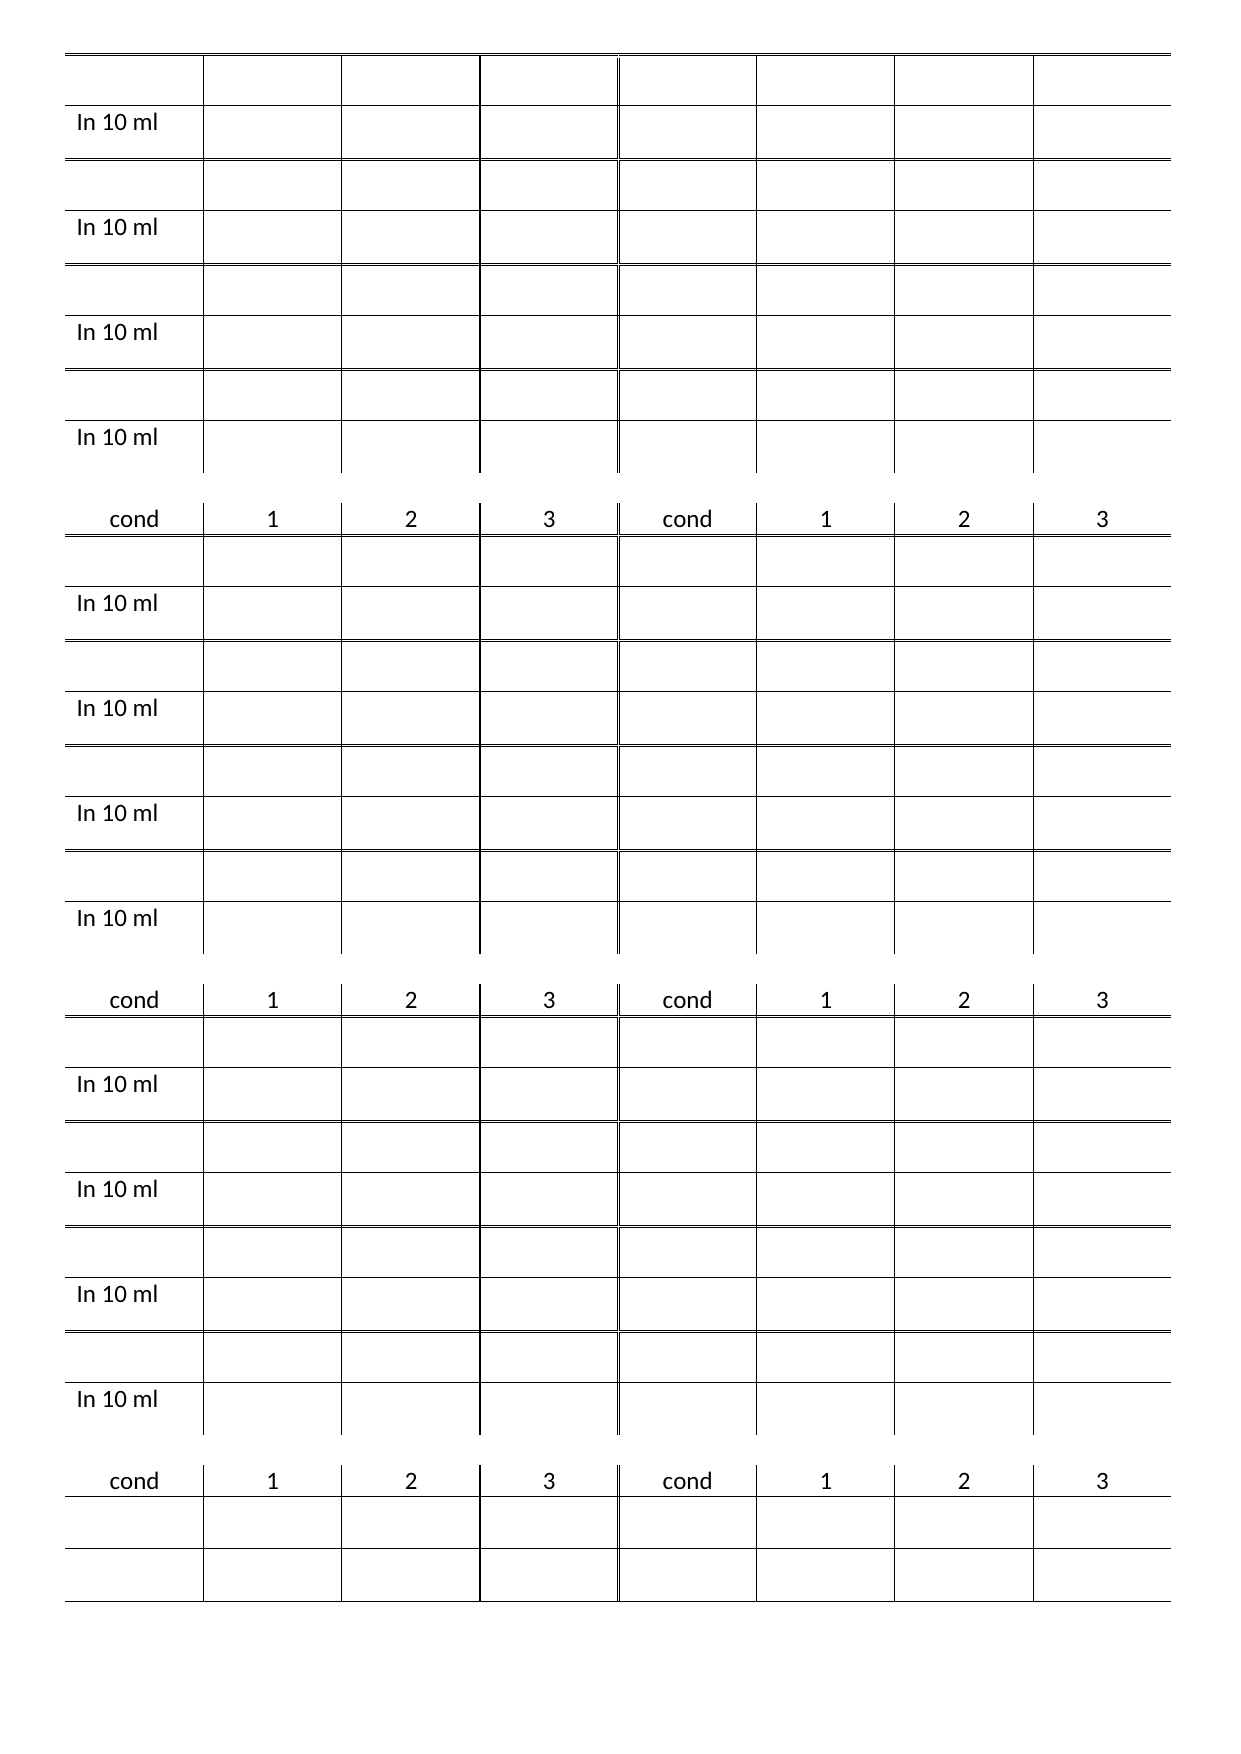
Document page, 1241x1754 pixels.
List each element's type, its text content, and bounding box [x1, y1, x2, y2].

table_cell [481, 642, 617, 691]
table_cell [620, 161, 756, 210]
table_cell [1034, 106, 1171, 157]
table_cell In 10 ml [65, 316, 203, 367]
table_cell [895, 797, 1033, 848]
table_cell [620, 747, 756, 796]
table_cell [342, 852, 479, 901]
table_cell [757, 537, 894, 586]
table_cell [204, 1123, 341, 1172]
table_cell [620, 902, 756, 953]
table_cell [620, 1278, 756, 1329]
table_cell [342, 1228, 479, 1277]
table_cell [757, 1497, 894, 1548]
table_header cond [65, 1465, 203, 1496]
table_cell [1034, 587, 1171, 638]
table_cell [65, 161, 203, 210]
table_cell [481, 852, 617, 901]
table_cell [895, 371, 1033, 420]
table_cell [342, 421, 479, 472]
table_cell [481, 266, 617, 315]
table_header 2 [342, 503, 479, 533]
table_cell [65, 56, 203, 105]
table_cell [342, 1018, 479, 1067]
table_cell [204, 161, 341, 210]
table_cell [757, 902, 894, 953]
table_cell [1034, 1333, 1171, 1382]
table_header 3 [1034, 984, 1171, 1014]
table_cell [342, 161, 479, 210]
table_cell [481, 902, 617, 953]
table_cell [204, 266, 341, 315]
table_cell [204, 106, 341, 157]
table_cell [342, 902, 479, 953]
table_header 1 [204, 1465, 341, 1496]
table_cell [1034, 1068, 1171, 1119]
table_cell [757, 211, 894, 262]
table_cell [342, 692, 479, 743]
table_cell [895, 1228, 1033, 1277]
table_cell [620, 1333, 756, 1382]
table_cell [204, 316, 341, 367]
table_cell [895, 266, 1033, 315]
table_cell [481, 797, 617, 848]
table_cell [342, 537, 479, 586]
table_cell [757, 1549, 894, 1601]
table_cell [481, 316, 617, 367]
table_cell [757, 1278, 894, 1329]
table_cell [204, 1333, 341, 1382]
table_cell [342, 211, 479, 262]
table_cell [342, 1068, 479, 1119]
table_cell [1034, 1228, 1171, 1277]
table_cell In 10 ml [65, 1173, 203, 1224]
table_cell [620, 266, 756, 315]
table_cell [342, 266, 479, 315]
table_cell [895, 1068, 1033, 1119]
table_cell [757, 371, 894, 420]
table_cell [620, 1497, 756, 1548]
table_cell [1034, 902, 1171, 953]
table_cell In 10 ml [65, 797, 203, 848]
table_cell [757, 797, 894, 848]
table_cell [757, 1068, 894, 1119]
table_cell [204, 692, 341, 743]
table_cell [204, 797, 341, 848]
table_header cond [620, 984, 756, 1014]
table_header 1 [204, 984, 341, 1014]
table_cell In 10 ml [65, 1383, 203, 1434]
table_cell [620, 211, 756, 262]
table_cell [204, 1549, 341, 1601]
table_cell [1034, 421, 1171, 472]
table_cell [342, 642, 479, 691]
table_cell [1034, 1383, 1171, 1434]
table_cell [895, 1549, 1033, 1601]
table_cell [895, 1383, 1033, 1434]
table_header 2 [342, 984, 479, 1014]
table_cell [481, 1278, 617, 1329]
table_cell [481, 56, 618, 105]
table_cell [757, 1173, 894, 1224]
table_cell [204, 1018, 341, 1067]
table_cell [342, 1549, 479, 1601]
table_header cond [65, 503, 203, 533]
table_header 3 [1034, 1465, 1171, 1496]
table_cell [895, 421, 1033, 472]
table_cell [757, 316, 894, 367]
table_cell [620, 1123, 756, 1172]
table_cell In 10 ml [65, 587, 203, 638]
table_cell [65, 1497, 203, 1548]
table_cell [895, 587, 1033, 638]
table_cell [620, 1383, 756, 1434]
table_cell [481, 161, 617, 210]
table_cell [481, 747, 617, 796]
table_cell [757, 1123, 894, 1172]
table_cell [1034, 537, 1171, 586]
table_cell [895, 106, 1033, 157]
table_cell [1034, 161, 1171, 210]
table_cell [204, 1173, 341, 1224]
table_cell [481, 1549, 617, 1601]
table_cell [757, 106, 894, 157]
table_cell [757, 587, 894, 638]
table_cell [620, 1549, 756, 1601]
table_cell [342, 1173, 479, 1224]
table_cell [481, 1068, 617, 1119]
table_cell [204, 1278, 341, 1329]
table_cell [481, 1383, 617, 1434]
table_cell [342, 371, 479, 420]
table_cell [757, 642, 894, 691]
table_cell [757, 1383, 894, 1434]
table_cell [895, 316, 1033, 367]
table_cell [481, 1228, 617, 1277]
table_cell [1034, 692, 1171, 743]
table_cell [204, 1228, 341, 1277]
table_cell [757, 161, 894, 210]
table_cell [204, 902, 341, 953]
table_cell [342, 1123, 479, 1172]
table_cell In 10 ml [65, 421, 203, 472]
table_cell [65, 852, 203, 901]
table_header 1 [757, 1465, 894, 1496]
table_cell [342, 106, 479, 157]
table_cell In 10 ml [65, 106, 203, 157]
table_cell [481, 1123, 617, 1172]
table_cell [481, 421, 617, 472]
table_cell [895, 1018, 1033, 1067]
table_cell [620, 421, 756, 472]
table_cell [204, 587, 341, 638]
table_cell [1034, 316, 1171, 367]
table_cell [895, 642, 1033, 691]
table_header 3 [1034, 503, 1171, 533]
table_cell [342, 1333, 479, 1382]
table_cell [65, 1549, 203, 1601]
table_cell [481, 1333, 617, 1382]
table_cell [895, 1278, 1033, 1329]
table_cell [65, 371, 203, 420]
table_cell [342, 797, 479, 848]
table_cell In 10 ml [65, 692, 203, 743]
table_cell [1034, 747, 1171, 796]
table_cell [618, 56, 756, 105]
table_cell [65, 642, 203, 691]
table_cell [620, 371, 756, 420]
table_cell [1034, 1173, 1171, 1224]
table_cell [895, 1333, 1033, 1382]
table_cell [204, 642, 341, 691]
table_cell [481, 1173, 617, 1224]
table_cell [757, 266, 894, 315]
table_cell [1034, 852, 1171, 901]
table_cell [65, 1018, 203, 1067]
table_cell [895, 852, 1033, 901]
table_cell [757, 421, 894, 472]
table_header 2 [895, 984, 1033, 1014]
table_header cond [65, 984, 203, 1014]
table_header 2 [895, 503, 1033, 533]
table_cell [895, 211, 1033, 262]
table_cell [1034, 642, 1171, 691]
table_cell [204, 1383, 341, 1434]
table_cell [1034, 56, 1171, 105]
table_header 1 [757, 503, 894, 533]
table_cell [204, 56, 341, 105]
table_cell [342, 747, 479, 796]
table_cell [620, 587, 756, 638]
table_cell [1034, 797, 1171, 848]
table_cell [895, 747, 1033, 796]
table_cell [1034, 1497, 1171, 1548]
table_cell [757, 1228, 894, 1277]
table_cell [620, 692, 756, 743]
table_cell [65, 537, 203, 586]
table_header cond [620, 1465, 756, 1496]
table_cell [895, 1497, 1033, 1548]
table_cell [757, 747, 894, 796]
table_cell [757, 56, 894, 105]
table_header 3 [481, 503, 617, 533]
table_cell [204, 421, 341, 472]
table_cell [620, 852, 756, 901]
table_cell [1034, 211, 1171, 262]
table_cell [620, 106, 756, 157]
table_cell [1034, 1278, 1171, 1329]
table_cell [1034, 1123, 1171, 1172]
table_cell [895, 56, 1033, 105]
table_cell [481, 537, 617, 586]
table_cell [342, 1497, 479, 1548]
table_cell [895, 1123, 1033, 1172]
table_cell [481, 692, 617, 743]
table_cell [65, 266, 203, 315]
table_header 2 [895, 1465, 1033, 1496]
table_header cond [620, 503, 756, 533]
table_cell [204, 1068, 341, 1119]
table_cell [620, 1068, 756, 1119]
table_cell [342, 1383, 479, 1434]
table_cell [204, 537, 341, 586]
table_cell In 10 ml [65, 1068, 203, 1119]
table_cell [1034, 1549, 1171, 1601]
table_header 3 [481, 984, 617, 1014]
table_cell In 10 ml [65, 1278, 203, 1329]
table_cell [481, 106, 617, 157]
table_cell In 10 ml [65, 902, 203, 953]
table_cell [620, 316, 756, 367]
table_cell [65, 747, 203, 796]
table_cell [65, 1228, 203, 1277]
table_cell [342, 587, 479, 638]
table_cell [481, 1018, 617, 1067]
table_cell [204, 747, 341, 796]
table_cell [481, 1497, 617, 1548]
table_cell [342, 56, 479, 105]
table_cell [895, 1173, 1033, 1224]
table_cell [620, 797, 756, 848]
table_cell [1034, 371, 1171, 420]
table_cell [65, 1333, 203, 1382]
table_cell [895, 537, 1033, 586]
table_cell [481, 371, 617, 420]
table_cell [757, 1018, 894, 1067]
table_cell [342, 1278, 479, 1329]
table_cell [204, 1497, 341, 1548]
table_header 2 [342, 1465, 479, 1496]
table_cell [895, 692, 1033, 743]
table_header 1 [757, 984, 894, 1014]
table_cell In 10 ml [65, 211, 203, 262]
table_cell [204, 211, 341, 262]
table_cell [620, 537, 756, 586]
table_header 1 [204, 503, 341, 533]
table_cell [481, 587, 617, 638]
table_cell [204, 852, 341, 901]
table_cell [1034, 1018, 1171, 1067]
table_cell [204, 371, 341, 420]
table_cell [757, 852, 894, 901]
table_cell [620, 1228, 756, 1277]
table_cell [481, 211, 617, 262]
table_cell [65, 1123, 203, 1172]
table_cell [895, 902, 1033, 953]
table_cell [620, 1018, 756, 1067]
table_cell [895, 161, 1033, 210]
table_cell [757, 692, 894, 743]
table_cell [620, 642, 756, 691]
table_cell [757, 1333, 894, 1382]
table_cell [342, 316, 479, 367]
table_cell [1034, 266, 1171, 315]
table_header 3 [481, 1465, 617, 1496]
table_cell [620, 1173, 756, 1224]
